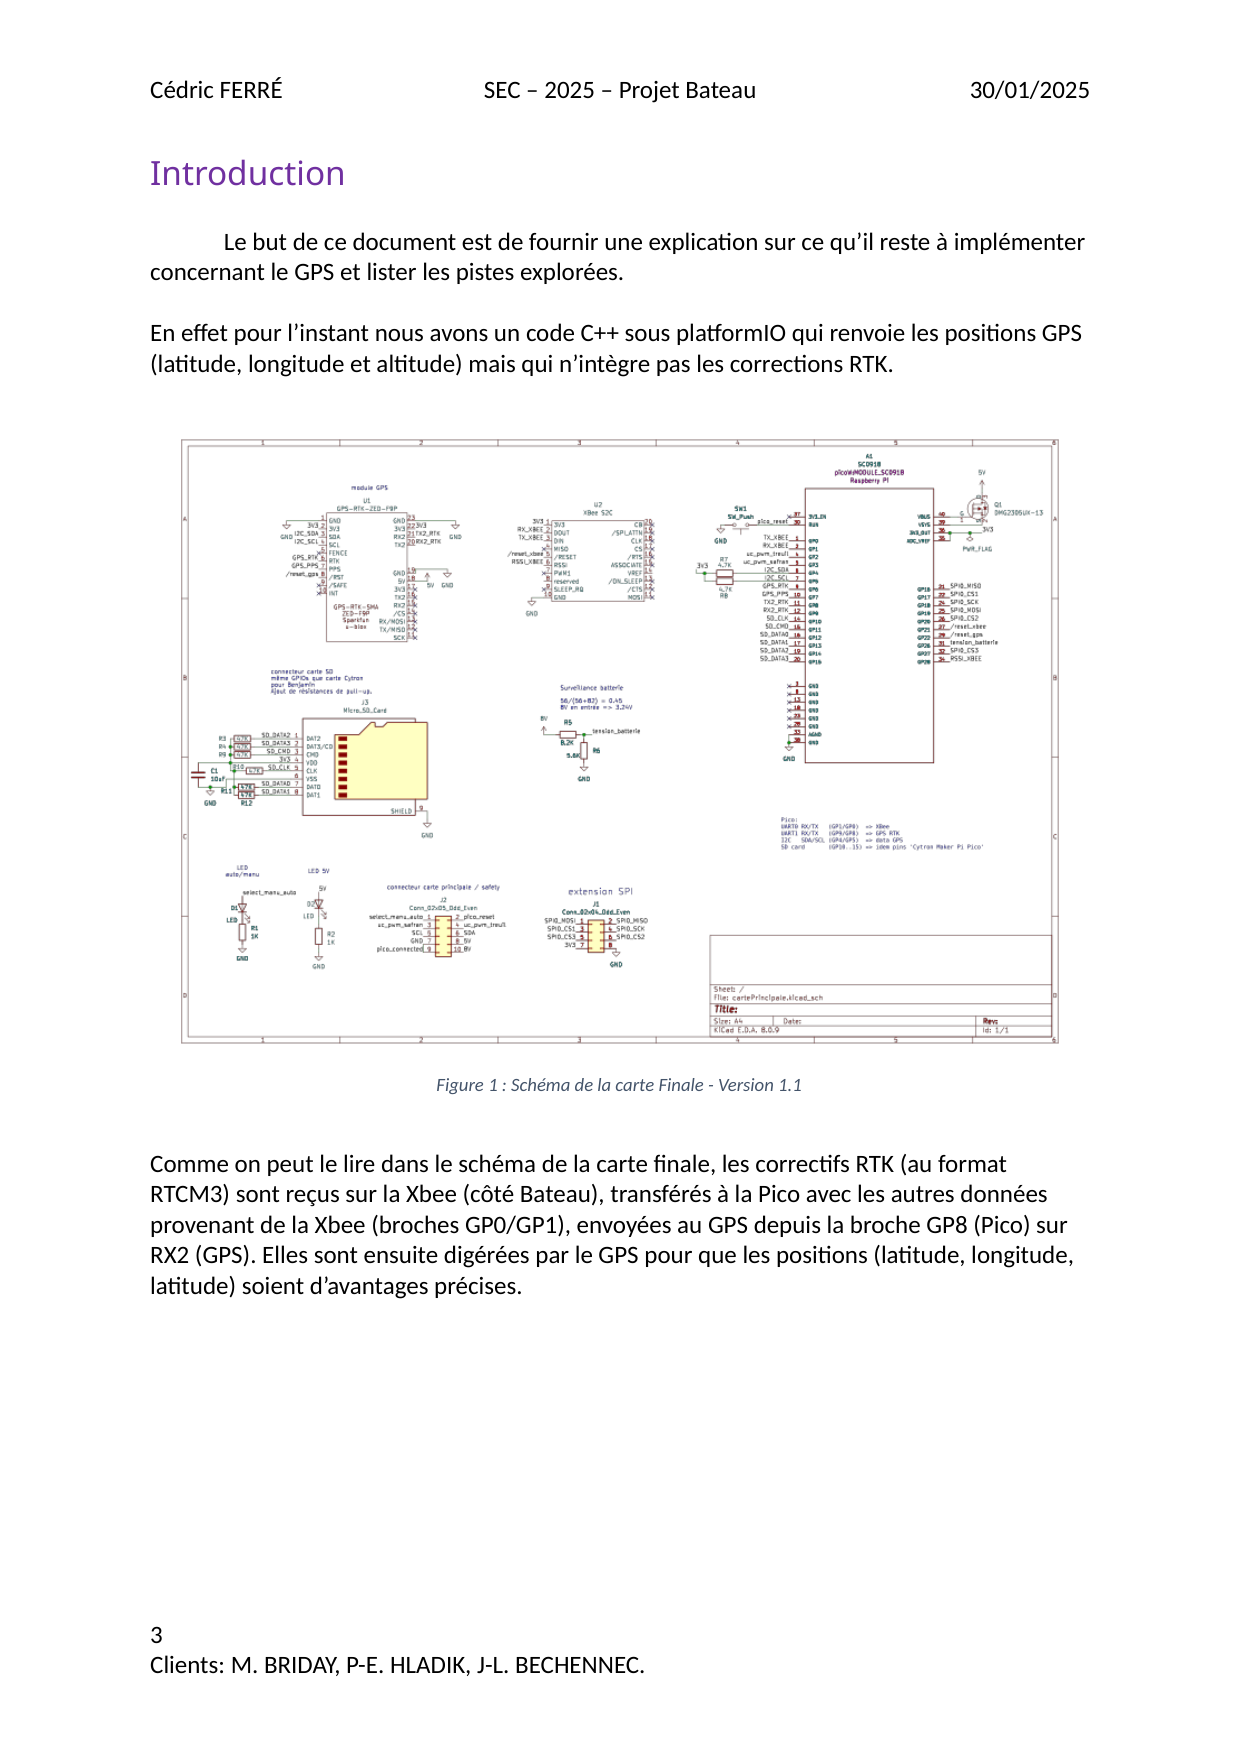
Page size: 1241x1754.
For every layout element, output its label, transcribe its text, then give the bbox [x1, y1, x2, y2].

text Comme on peut le lire dans le schéma de la carte finale, les correctifs RTK (au format RTCM3) sont reçus sur la Xbee (côté Bateau), transférés à la Pico avec les autres données provenant de la Xbee (broches GP0/GP1), envoyées au GPS depuis la broche GP8 (Pico) sur RX2 (GPS). Elles sont ensuite digérées par le GPS pour que les positions (latitude, longitude, latitude) soient d’avantages précises. [150, 1148, 1090, 1300]
text En effet pour l’instant nous avons un code C++ sous platformIO qui renvoie les positions GPS (latitude, longitude et altitude) mais qui n’intègre pas les corrections RTK. [150, 317, 1090, 378]
subtitle Introduction [150, 150, 1090, 195]
text Le but de ce document est de fournir une explication sur ce qu’il reste à implémenter concernant le GPS et lister les pistes explorées. [150, 226, 1090, 287]
